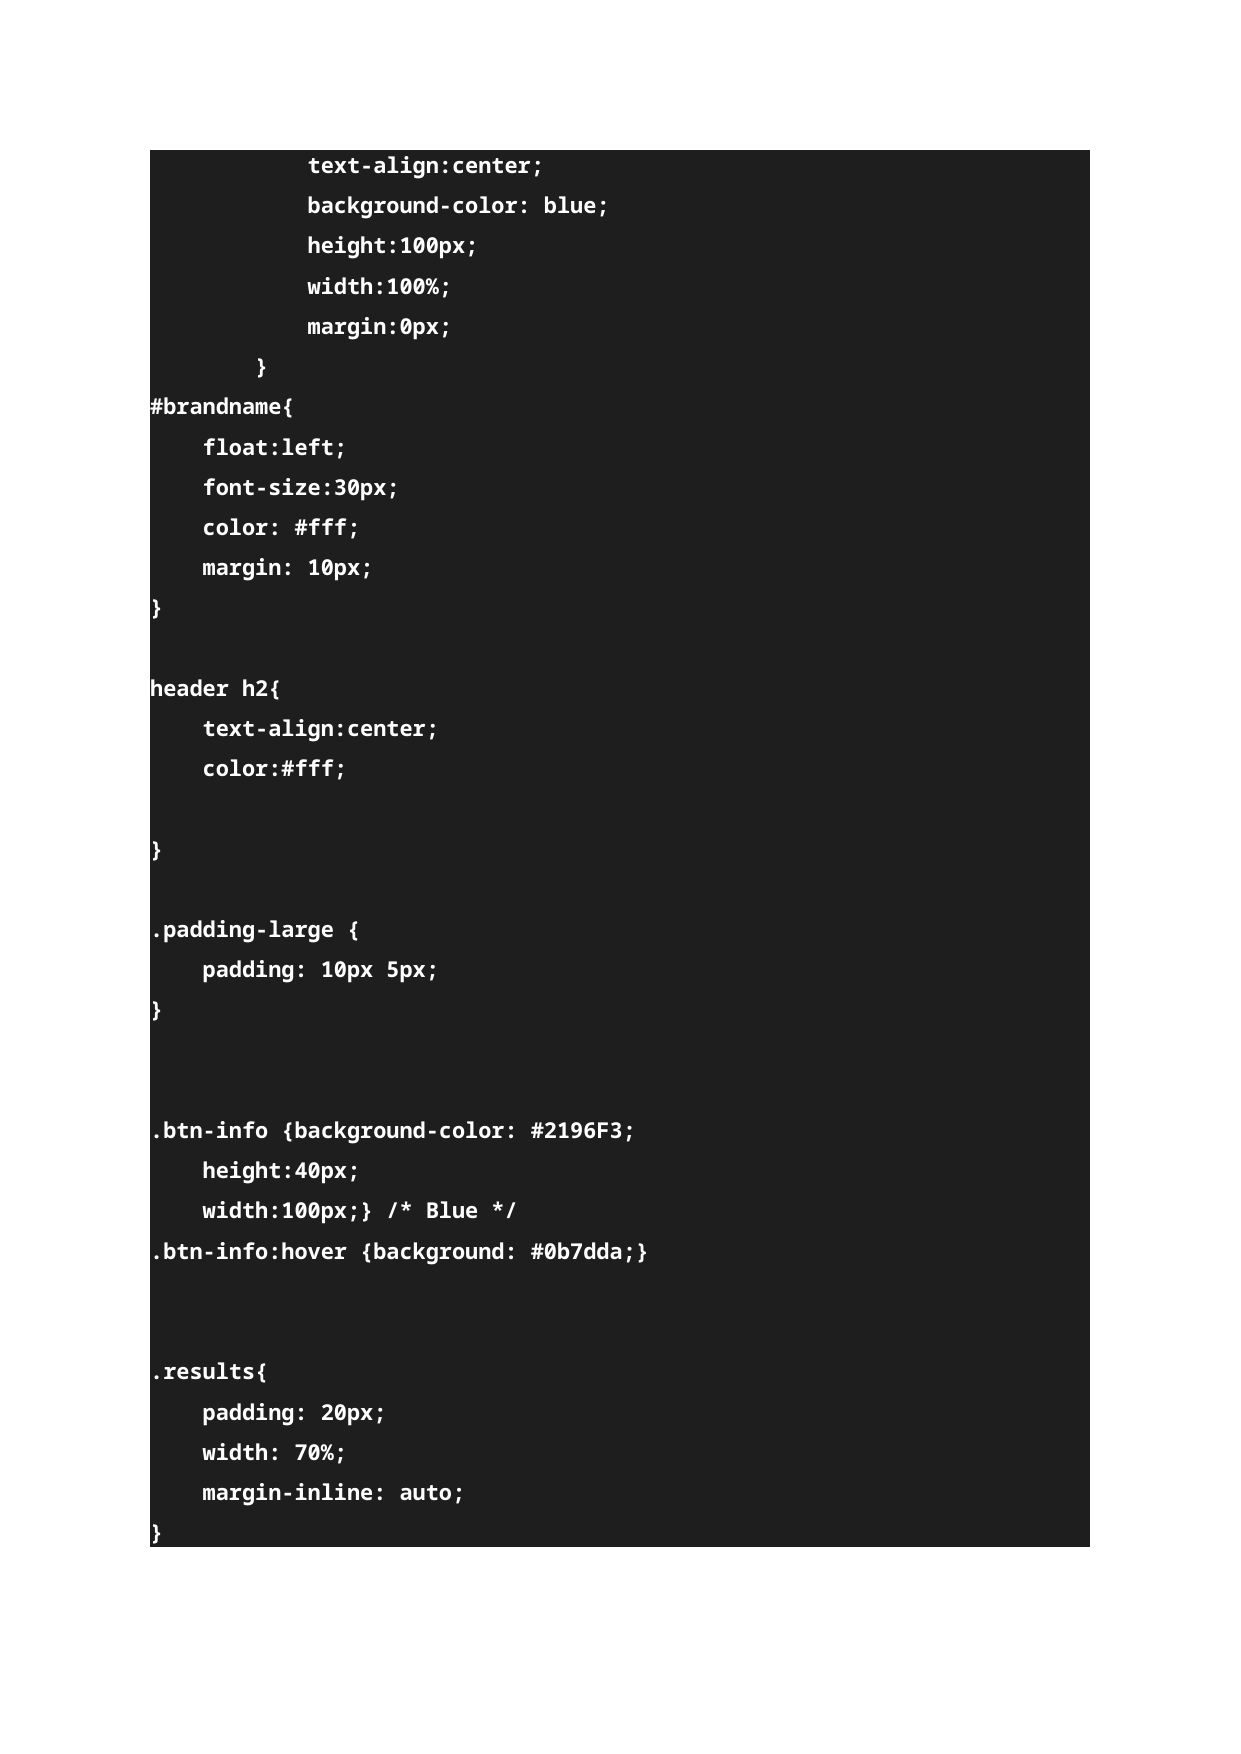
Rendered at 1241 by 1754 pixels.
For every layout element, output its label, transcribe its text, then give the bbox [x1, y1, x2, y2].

text width:100px;} /* Blue */ [150, 1195, 1090, 1225]
text } [150, 351, 1090, 381]
text } [150, 833, 1090, 863]
text color:#fff; [150, 753, 1090, 783]
text padding: 10px 5px; [150, 954, 1090, 984]
text background-color: blue; [150, 190, 1090, 220]
text padding: 20px; [150, 1396, 1090, 1426]
text width:100%; [150, 271, 1090, 300]
text } [150, 592, 1090, 622]
text font-size:30px; [150, 472, 1090, 501]
text .btn-info {background-color: #2196F3; [150, 1115, 1090, 1145]
text color: #fff; [150, 512, 1090, 542]
text .btn-info:hover {background: #0b7dda;} [150, 1236, 1090, 1265]
text #brandname{ [150, 391, 1090, 421]
text margin-inline: auto; [150, 1477, 1090, 1507]
text header h2{ [150, 673, 1090, 702]
text float:left; [150, 431, 1090, 461]
text height:100px; [150, 230, 1090, 260]
text } [150, 1517, 1090, 1547]
text width: 70%; [150, 1437, 1090, 1466]
text .results{ [150, 1356, 1090, 1386]
text margin: 10px; [150, 552, 1090, 582]
text height:40px; [150, 1155, 1090, 1185]
text margin:0px; [150, 311, 1090, 341]
text text-align:center; [150, 713, 1090, 743]
text } [150, 994, 1090, 1024]
text text-align:center; [150, 150, 1090, 180]
text .padding-large { [150, 914, 1090, 944]
